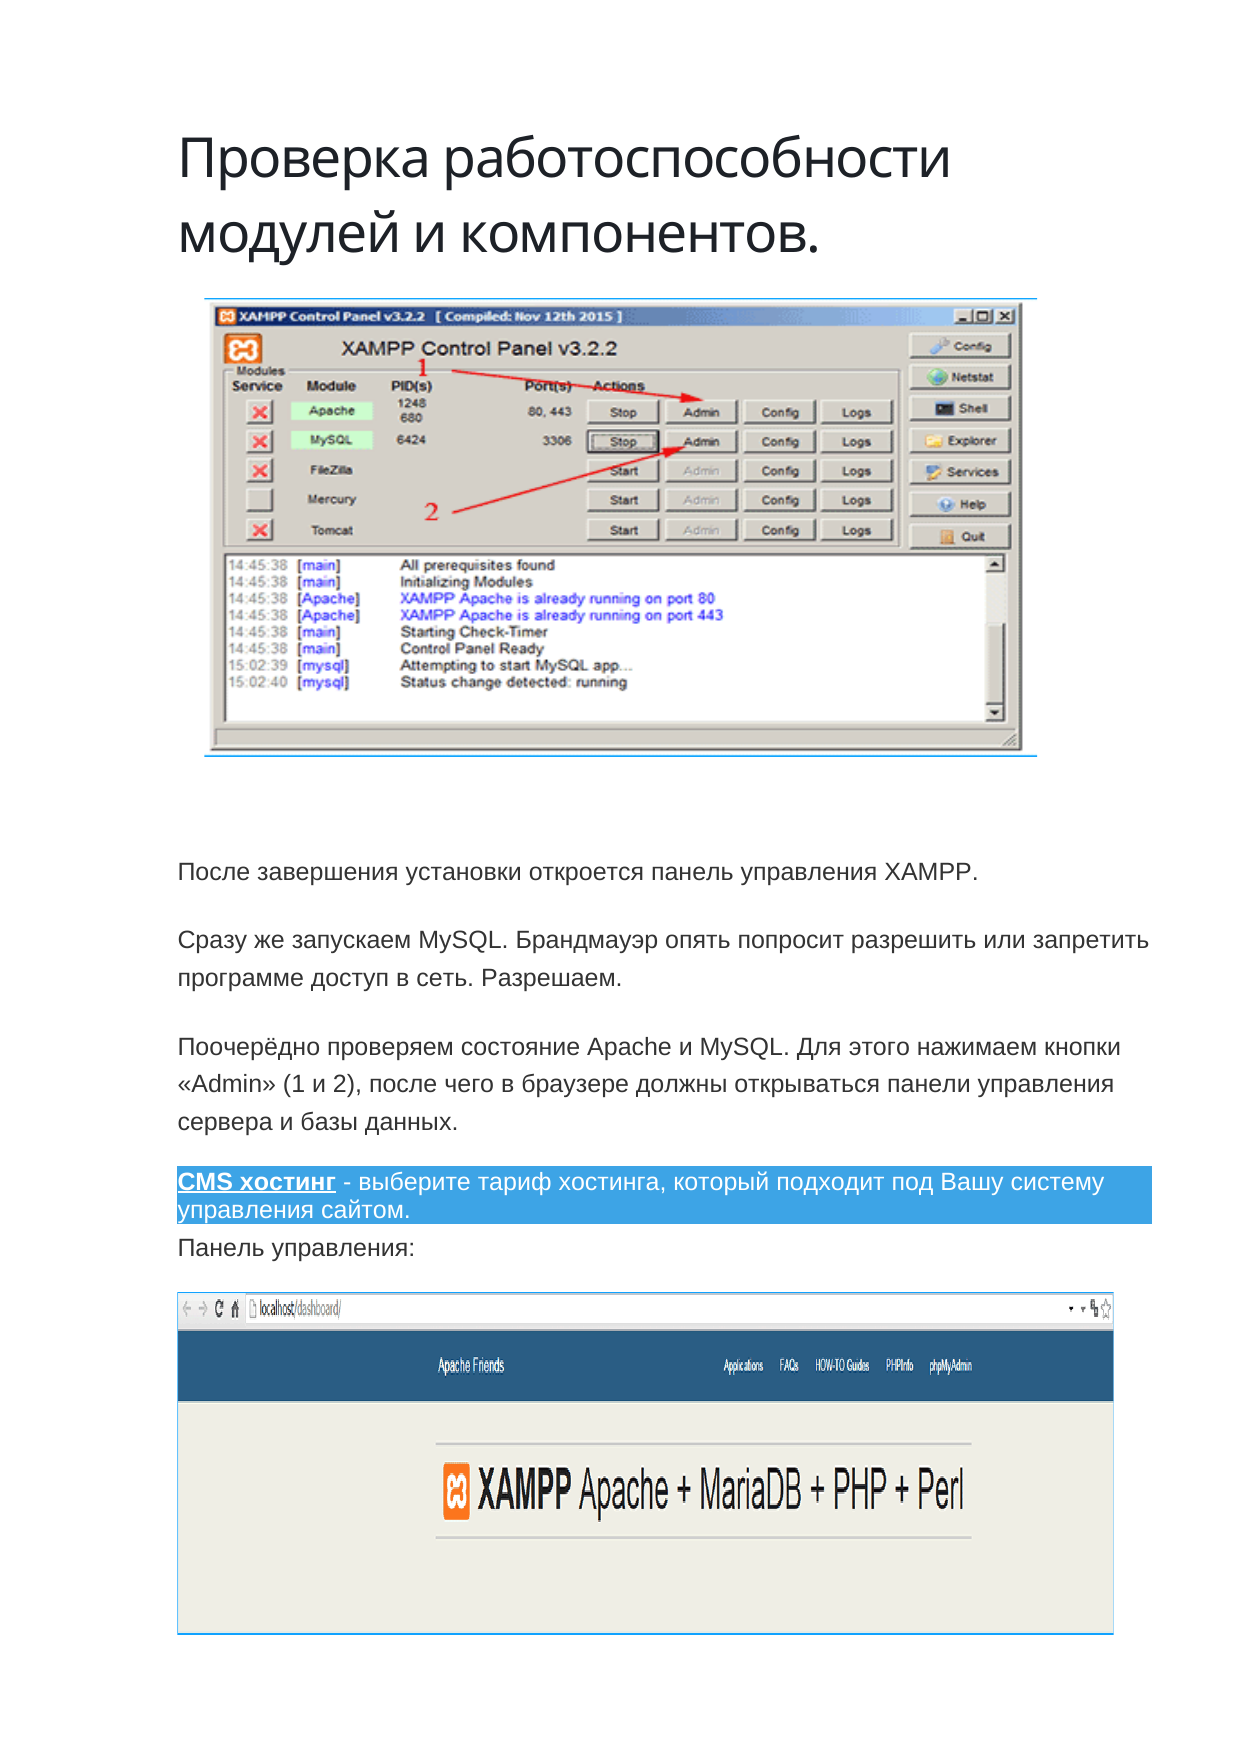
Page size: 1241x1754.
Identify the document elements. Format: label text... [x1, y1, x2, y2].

text CMS хостинг - выберите тариф хостинга, который подходит под Вашу систему управления сайтом. [177, 1166, 1152, 1224]
text Панель управления: [177, 1224, 1152, 1261]
text Проверка работоспособности модулей и компонентов. [177, 118, 1152, 268]
picture [177, 1292, 1114, 1635]
text Сразу же запускаем MySQL. Брандмауэр опять попросит разрешить или запретить программе доступ в сеть. Разрешаем. [177, 916, 1152, 991]
text Поочерёдно проверяем состояние Apache и MySQL. Для этого нажимаем кнопки «Admin» (1 и 2), после чего в браузере должны открываться панели управления сервера и базы данных. [177, 1023, 1152, 1135]
text После завершения установки откроется панель управления XAMPP. [177, 848, 1152, 885]
picture [204, 298, 1038, 757]
